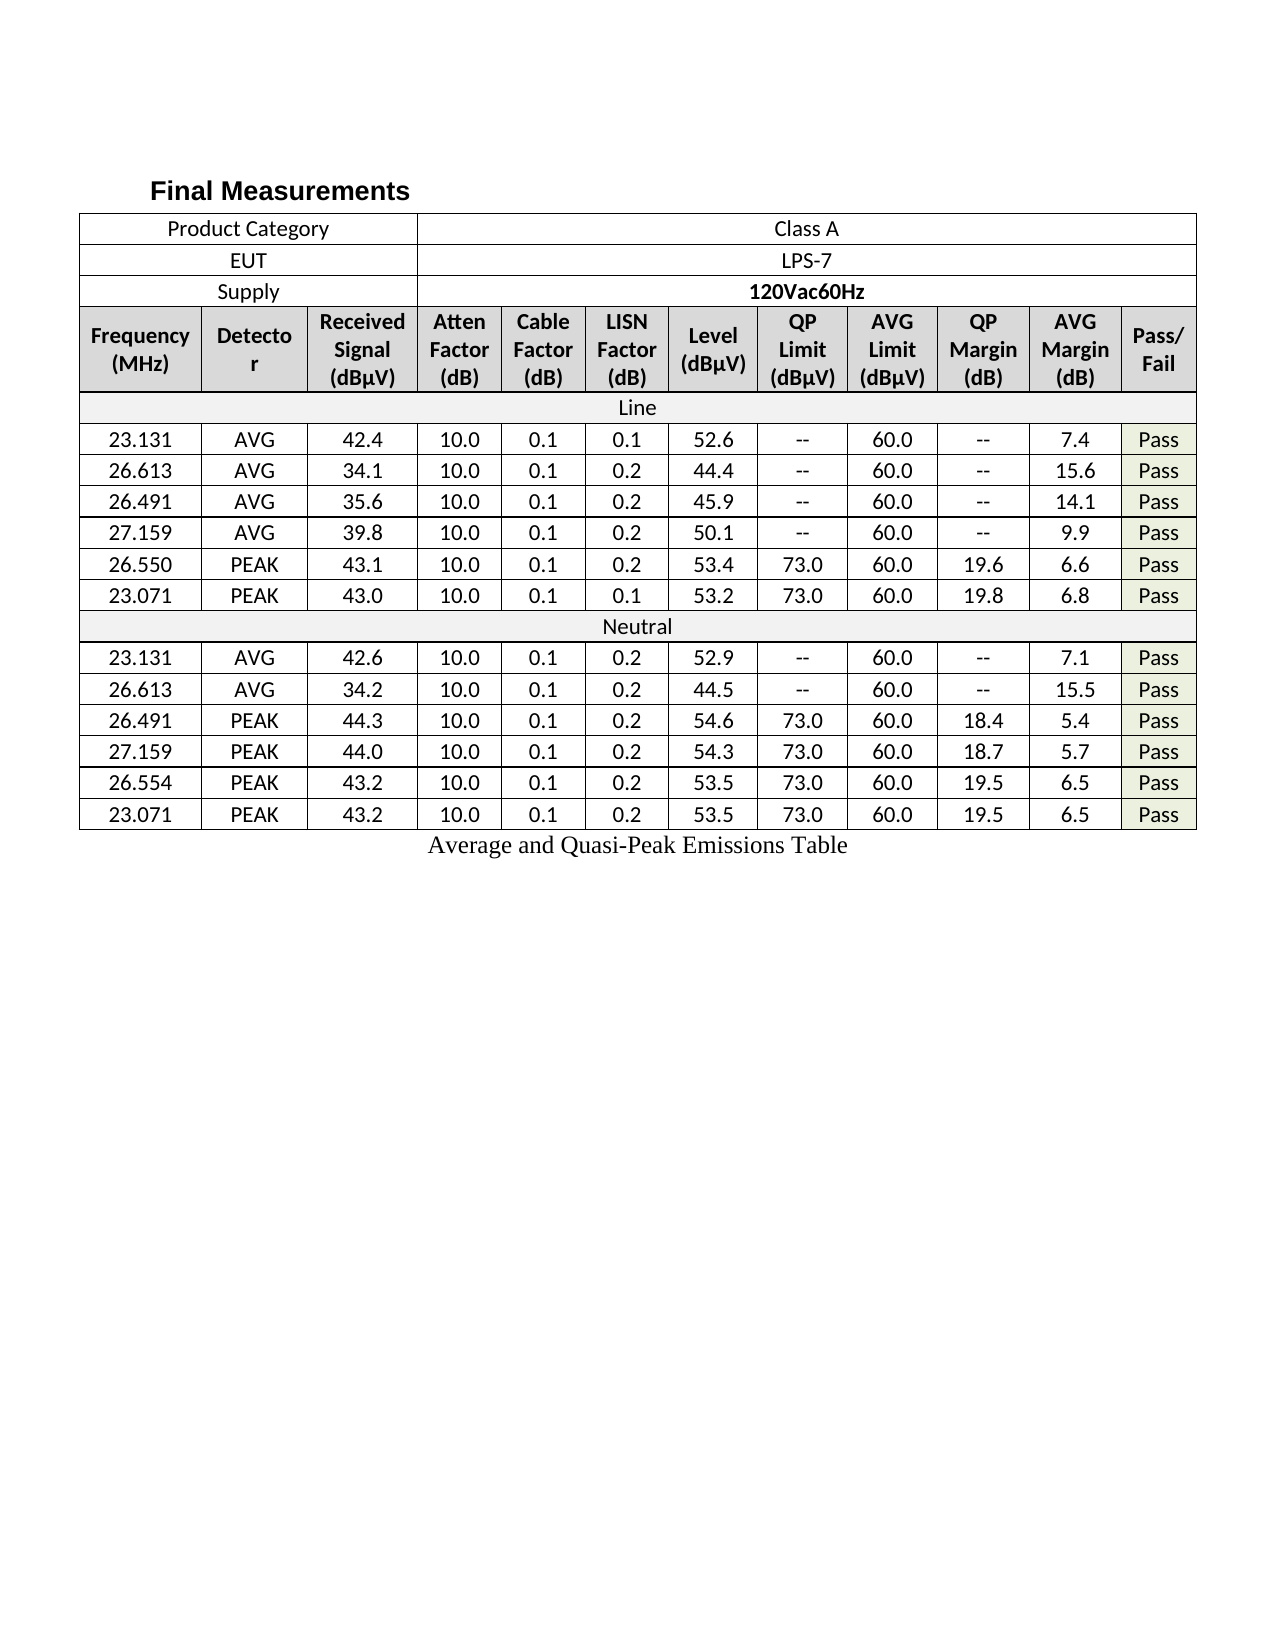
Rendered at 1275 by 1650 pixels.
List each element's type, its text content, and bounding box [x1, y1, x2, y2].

table_cell 19.6 [938, 549, 1029, 579]
table_cell 60.0 [848, 486, 937, 516]
table_cell 0.1 [502, 486, 585, 516]
table_cell Cable Factor (dB) [502, 307, 585, 391]
table_cell Pass [1122, 424, 1196, 454]
table_cell 54.3 [669, 736, 757, 766]
table_cell Pass [1122, 549, 1196, 579]
table_cell 60.0 [848, 705, 937, 735]
table_cell 53.5 [669, 799, 757, 829]
table_cell QP Margin (dB) [938, 307, 1029, 391]
table_cell -- [938, 674, 1029, 704]
table_cell -- [938, 486, 1029, 516]
table_cell 9.9 [1030, 518, 1121, 548]
table_cell 10.0 [418, 518, 501, 548]
table_cell Pass [1122, 643, 1196, 673]
table_cell 14.1 [1030, 486, 1121, 516]
table_cell 26.491 [80, 486, 201, 516]
table_cell Received Signal (dBµV) [308, 307, 417, 391]
table_cell 42.4 [308, 424, 417, 454]
table_cell AVG [202, 455, 307, 485]
table_cell 0.1 [502, 768, 585, 798]
table_cell 60.0 [848, 674, 937, 704]
table_cell 60.0 [848, 799, 937, 829]
table_cell 10.0 [418, 424, 501, 454]
table_cell 0.1 [502, 549, 585, 579]
table_cell AVG [202, 674, 307, 704]
table_cell 10.0 [418, 736, 501, 766]
table_cell Line [80, 393, 1196, 423]
table_cell -- [938, 643, 1029, 673]
table_cell 73.0 [758, 580, 847, 610]
table_cell 35.6 [308, 486, 417, 516]
table_cell 53.4 [669, 549, 757, 579]
table_cell 26.613 [80, 455, 201, 485]
table_cell 52.9 [669, 643, 757, 673]
table_cell 0.1 [586, 424, 668, 454]
table_cell AVG Limit (dBµV) [848, 307, 937, 391]
table_cell AVG [202, 643, 307, 673]
table_cell 26.554 [80, 768, 201, 798]
table_cell 53.2 [669, 580, 757, 610]
table_cell Pass [1122, 736, 1196, 766]
table_cell 52.6 [669, 424, 757, 454]
text Average and Quasi-Peak Emissions Table [150, 830, 1125, 859]
table_cell 0.2 [586, 705, 668, 735]
table_cell 0.1 [502, 799, 585, 829]
table_cell -- [758, 643, 847, 673]
table_cell Detector [202, 307, 307, 391]
table_cell LISN Factor (dB) [586, 307, 668, 391]
table_cell Level (dBµV) [669, 307, 757, 391]
table_cell 0.1 [502, 736, 585, 766]
table_cell 7.4 [1030, 424, 1121, 454]
table_cell 60.0 [848, 424, 937, 454]
table_cell Pass/ Fail [1122, 307, 1196, 391]
table_cell Pass [1122, 674, 1196, 704]
table_header Class A [418, 214, 1196, 244]
table_cell 34.2 [308, 674, 417, 704]
table_cell 44.5 [669, 674, 757, 704]
table_cell 0.1 [502, 705, 585, 735]
table_cell 0.1 [502, 643, 585, 673]
table_cell 6.8 [1030, 580, 1121, 610]
table_cell Frequency (MHz) [80, 307, 201, 391]
table_cell 0.1 [502, 674, 585, 704]
subtitle Final Measurements [150, 175, 1125, 206]
table_cell 0.1 [502, 518, 585, 548]
table_cell 44.0 [308, 736, 417, 766]
table_cell 60.0 [848, 643, 937, 673]
table_cell 53.5 [669, 768, 757, 798]
table_cell 15.5 [1030, 674, 1121, 704]
table_cell 43.0 [308, 580, 417, 610]
table_cell Pass [1122, 518, 1196, 548]
table_cell 73.0 [758, 768, 847, 798]
table_cell 60.0 [848, 580, 937, 610]
table_cell 15.6 [1030, 455, 1121, 485]
table_cell AVG [202, 424, 307, 454]
table_cell Pass [1122, 768, 1196, 798]
table_cell 0.1 [586, 580, 668, 610]
table_cell 0.2 [586, 736, 668, 766]
table_cell 120Vac60Hz [418, 276, 1196, 306]
table_cell -- [938, 455, 1029, 485]
table_cell 0.2 [586, 768, 668, 798]
table_cell Pass [1122, 455, 1196, 485]
table_cell 6.5 [1030, 768, 1121, 798]
table_header Product Category [80, 214, 417, 244]
table_cell 60.0 [848, 549, 937, 579]
table_cell PEAK [202, 705, 307, 735]
table_cell Neutral [80, 611, 1196, 641]
table_cell 60.0 [848, 455, 937, 485]
table_cell 10.0 [418, 705, 501, 735]
table_cell 44.3 [308, 705, 417, 735]
table_cell Pass [1122, 705, 1196, 735]
table_cell QP Limit (dBµV) [758, 307, 847, 391]
table_cell 34.1 [308, 455, 417, 485]
table_cell -- [758, 455, 847, 485]
table_cell 43.1 [308, 549, 417, 579]
table_cell -- [758, 518, 847, 548]
table_cell 50.1 [669, 518, 757, 548]
table_cell 10.0 [418, 643, 501, 673]
table_cell 5.7 [1030, 736, 1121, 766]
table_cell 60.0 [848, 736, 937, 766]
table_cell EUT [80, 245, 417, 275]
table_cell -- [938, 424, 1029, 454]
table_cell 0.1 [502, 580, 585, 610]
table_cell 18.7 [938, 736, 1029, 766]
table_cell 0.1 [502, 455, 585, 485]
table_cell 5.4 [1030, 705, 1121, 735]
table_cell 10.0 [418, 799, 501, 829]
table_cell Supply [80, 276, 417, 306]
table_cell 26.491 [80, 705, 201, 735]
table_cell 7.1 [1030, 643, 1121, 673]
table_cell 42.6 [308, 643, 417, 673]
table_cell 73.0 [758, 736, 847, 766]
table_cell 44.4 [669, 455, 757, 485]
table_cell 27.159 [80, 736, 201, 766]
table_cell 45.9 [669, 486, 757, 516]
table_cell 6.6 [1030, 549, 1121, 579]
table_cell 19.5 [938, 768, 1029, 798]
table_cell 0.2 [586, 674, 668, 704]
table_cell 19.8 [938, 580, 1029, 610]
table_cell AVG [202, 518, 307, 548]
table_cell 6.5 [1030, 799, 1121, 829]
table_cell 23.131 [80, 424, 201, 454]
table_cell 0.2 [586, 455, 668, 485]
table_cell 54.6 [669, 705, 757, 735]
table_cell 10.0 [418, 580, 501, 610]
table_cell LPS-7 [418, 245, 1196, 275]
table_cell Pass [1122, 486, 1196, 516]
table_cell 60.0 [848, 768, 937, 798]
table_cell 10.0 [418, 486, 501, 516]
table_cell 19.5 [938, 799, 1029, 829]
table_cell PEAK [202, 736, 307, 766]
table_cell -- [758, 424, 847, 454]
table_cell 23.071 [80, 799, 201, 829]
table_cell 0.2 [586, 486, 668, 516]
table_cell 26.550 [80, 549, 201, 579]
table_cell 0.2 [586, 643, 668, 673]
table_cell -- [758, 486, 847, 516]
table_cell -- [938, 518, 1029, 548]
table_cell PEAK [202, 799, 307, 829]
table_cell 39.8 [308, 518, 417, 548]
table_cell PEAK [202, 580, 307, 610]
table_cell 43.2 [308, 799, 417, 829]
table_cell 43.2 [308, 768, 417, 798]
table_cell AVG [202, 486, 307, 516]
table_cell Pass [1122, 580, 1196, 610]
table_cell 23.071 [80, 580, 201, 610]
table_cell 73.0 [758, 799, 847, 829]
table_cell AVG Margin (dB) [1030, 307, 1121, 391]
table_cell 10.0 [418, 674, 501, 704]
table_cell 0.2 [586, 549, 668, 579]
table_cell 0.2 [586, 799, 668, 829]
table_cell PEAK [202, 549, 307, 579]
table_cell 10.0 [418, 549, 501, 579]
table_cell 26.613 [80, 674, 201, 704]
table_cell 73.0 [758, 549, 847, 579]
table_cell 0.1 [502, 424, 585, 454]
table_cell 10.0 [418, 455, 501, 485]
table_cell 23.131 [80, 643, 201, 673]
table_cell PEAK [202, 768, 307, 798]
table_cell 73.0 [758, 705, 847, 735]
table_cell 27.159 [80, 518, 201, 548]
table_cell 0.2 [586, 518, 668, 548]
table_cell 18.4 [938, 705, 1029, 735]
table_cell Pass [1122, 799, 1196, 829]
table_cell -- [758, 674, 847, 704]
table_cell Atten Factor (dB) [418, 307, 501, 391]
table_cell 60.0 [848, 518, 937, 548]
table_cell 10.0 [418, 768, 501, 798]
